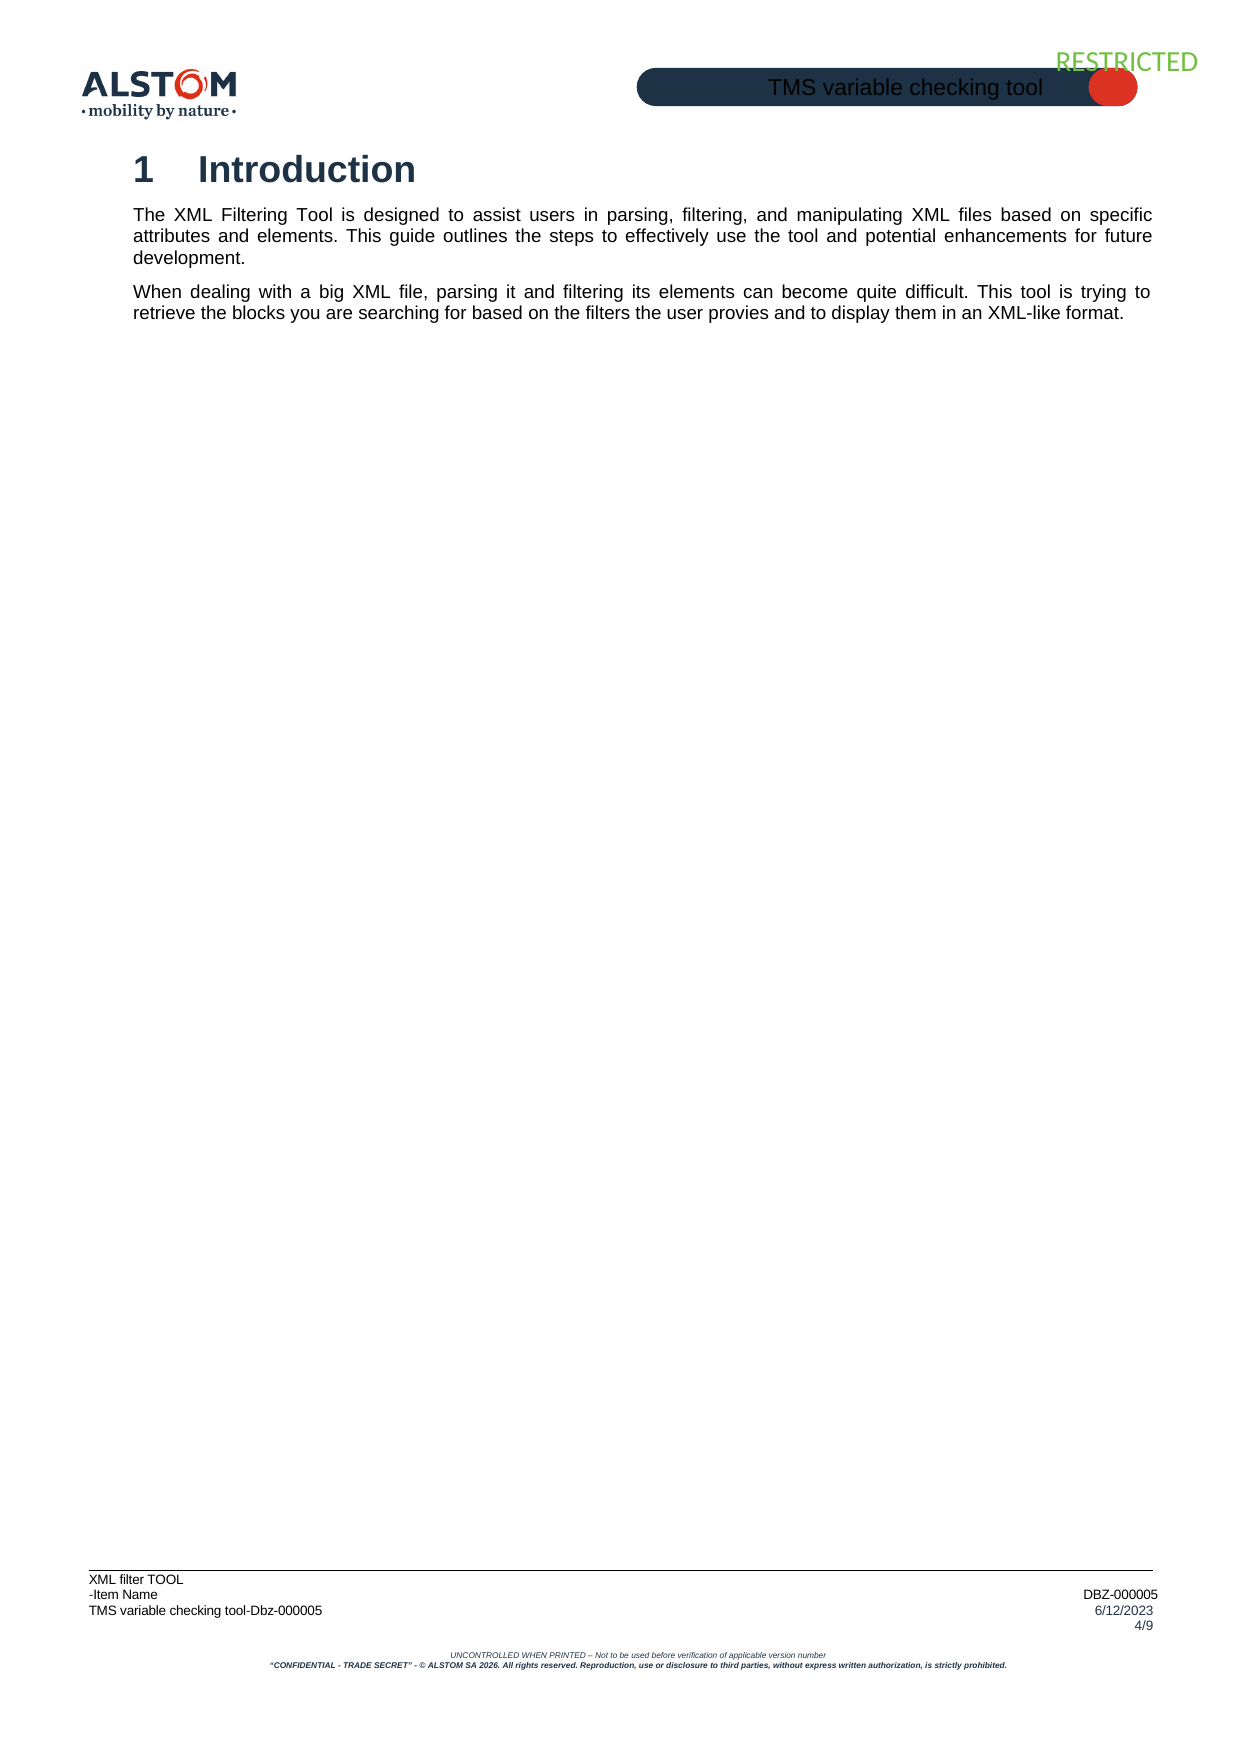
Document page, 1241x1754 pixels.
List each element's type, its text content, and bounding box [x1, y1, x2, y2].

picture [9, 45, 244, 123]
text The XML Filtering Tool is designed to assist users in parsing, filtering, and manipulating XML files based on specific attributes and elements. This guide outlines the steps to effectively use the tool and potential enhancements for future development. [133, 203, 1153, 268]
text When dealing with a big XML file, parsing it and filtering its elements can become quite difficult. This tool is trying to retrieve the blocks you are searching for based on the filters the user provies and to display them in an XML-like format. [133, 281, 1153, 324]
subtitle Introduction [133, 148, 1153, 191]
